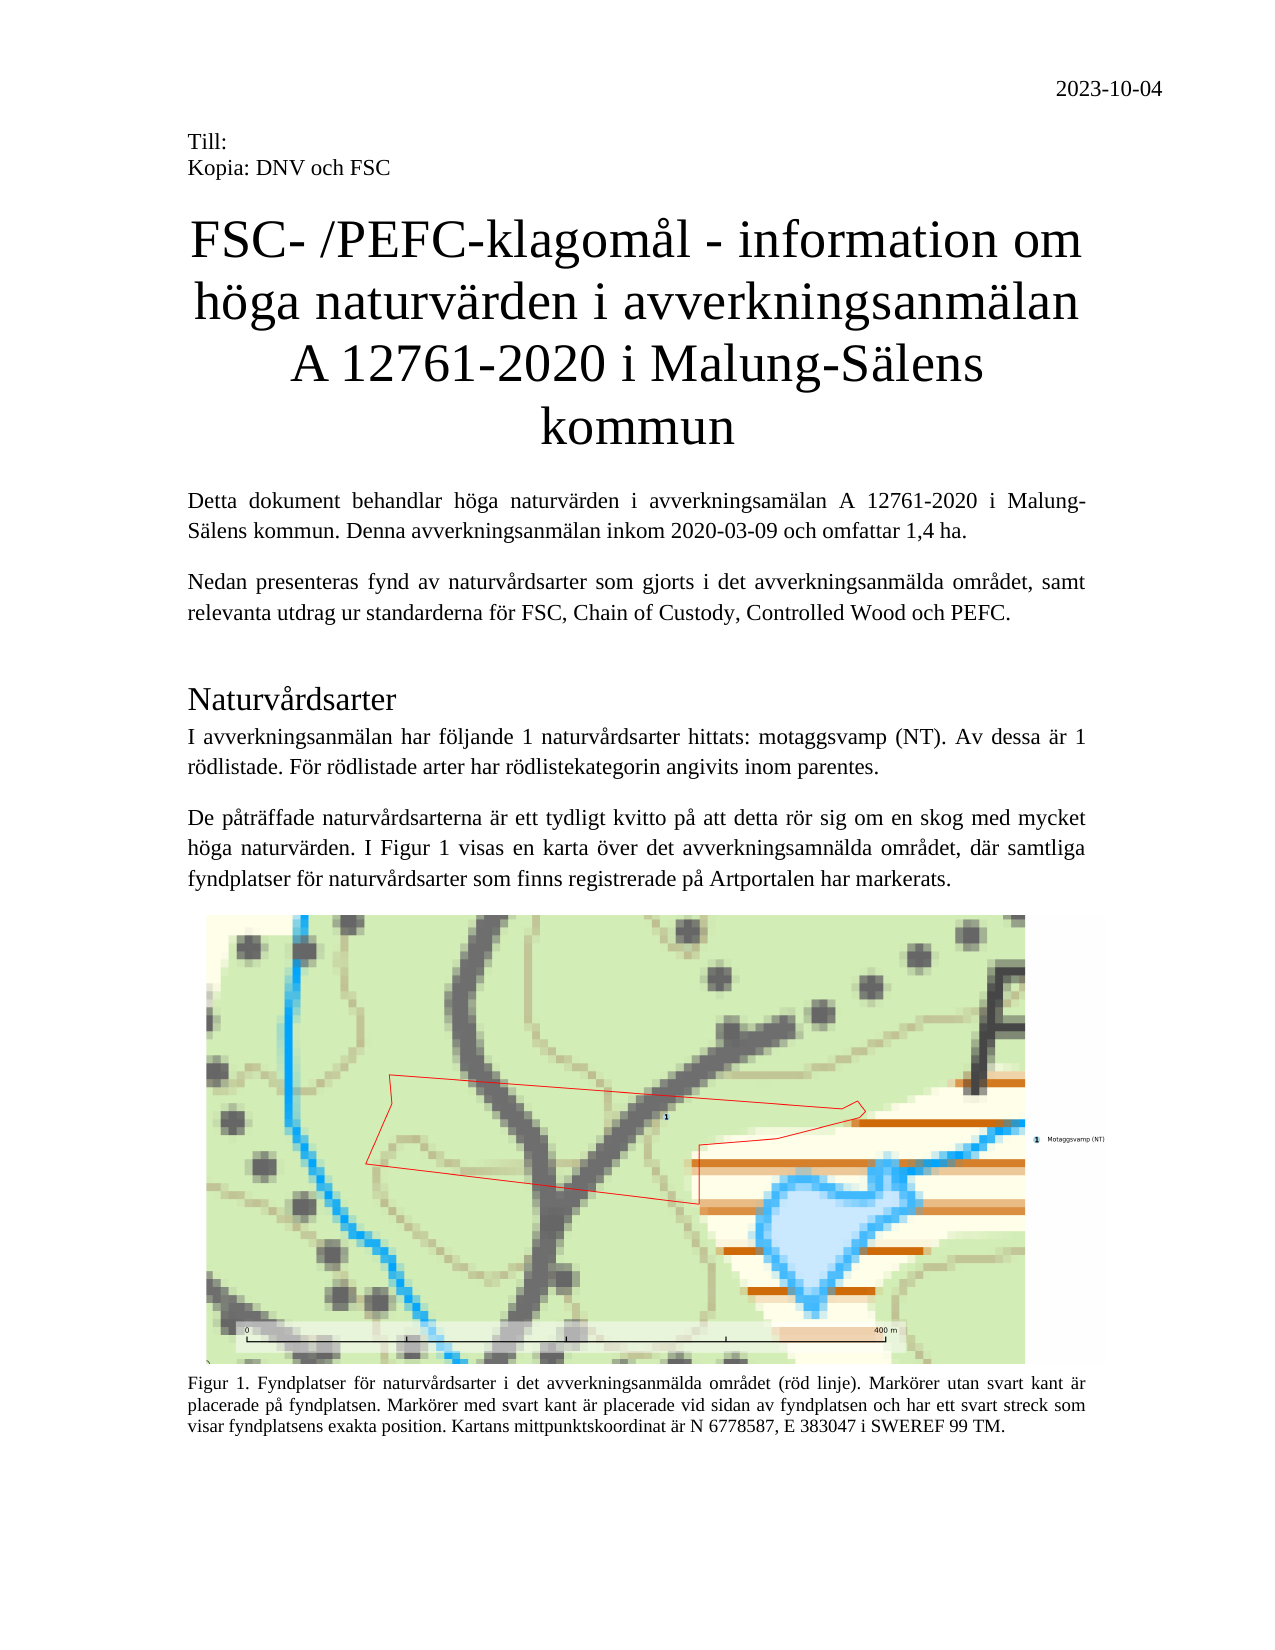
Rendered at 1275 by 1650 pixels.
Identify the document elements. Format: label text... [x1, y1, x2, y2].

text De påträffade naturvårdsarterna är ett tydligt kvitto på att detta rör sig om en skog med mycket höga naturvärden. I Figur 1 visas en karta över det avverkningsamnälda området, där samtliga fyndplatser för naturvårdsarter som finns registrerade på Artportalen har markerats. [187, 804, 1087, 891]
text Detta dokument behandlar höga naturvärden i avverkningsamälan A 12761-2020 i Malung-Sälens kommun. Denna avverkningsanmälan inkom 2020-03-09 och omfattar 1,4 ha. [187, 487, 1087, 544]
text I avverkningsanmälan har följande 1 naturvårdsarter hittats: motaggsvamp (NT). Av dessa är 1 rödlistade. För rödlistade arter har rödlistekategorin angivits inom parentes. [187, 723, 1087, 779]
text Figur 1. Fyndplatser för naturvårdsarter i det avverkningsanmälda området (röd linje). Markörer utan svart kant är placerade på fyndplatsen. Markörer med svart kant är placerade vid sidan av fyndplatsen och har ett svart streck som visar fyndplatsens exakta position. Kartans mittpunktskoordinat är N 6778587, E 383047 i SWEREF 99 TM. [187, 1372, 1087, 1437]
subtitle Naturvårdsarter [187, 679, 1087, 717]
title FSC- /PEFC-klagomål - information om höga naturvärden i avverkningsanmälan A 12761-2020 i Malung-Sälens kommun [187, 207, 1087, 456]
picture [206, 915, 1107, 1364]
text Nedan presenteras fynd av naturvårdsarter som gjorts i det avverkningsanmälda området, samt relevanta utdrag ur standarderna för FSC, Chain of Custody, Controlled Wood och PEFC. [187, 568, 1087, 625]
